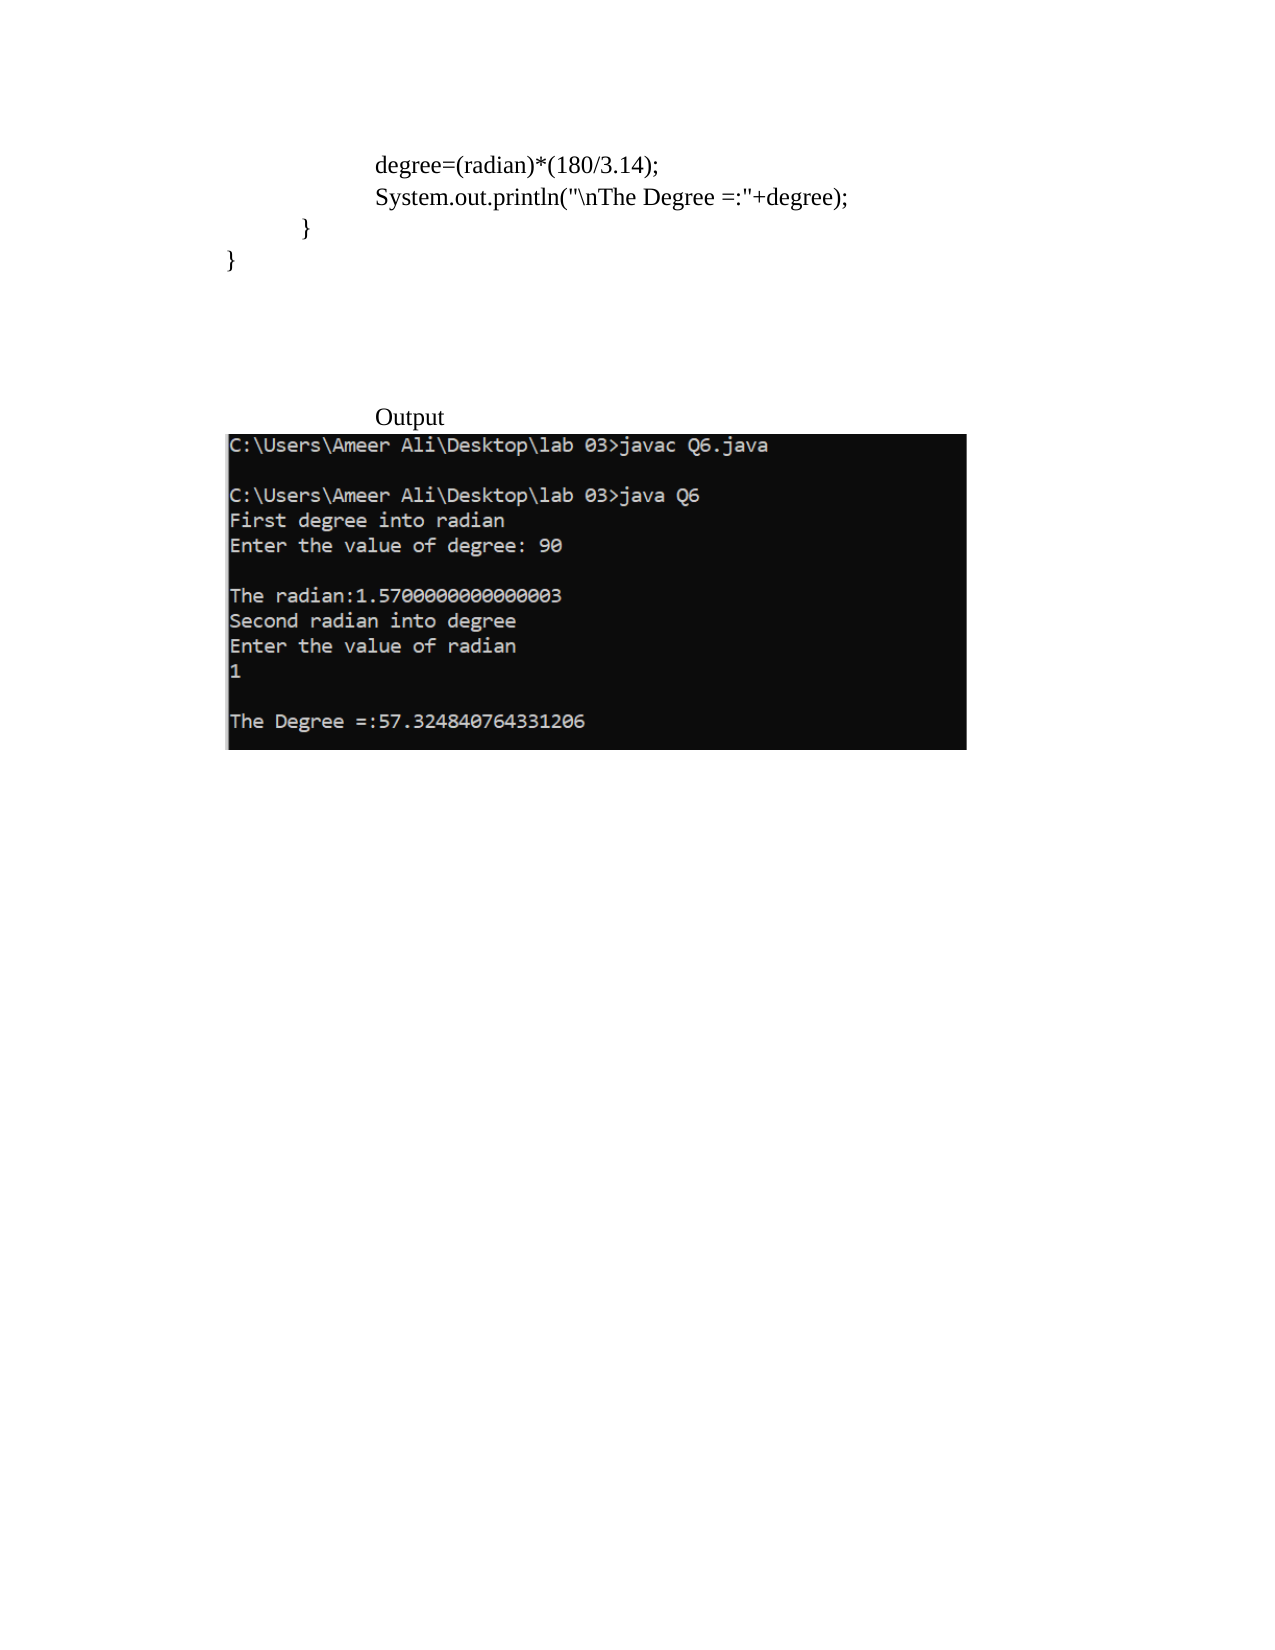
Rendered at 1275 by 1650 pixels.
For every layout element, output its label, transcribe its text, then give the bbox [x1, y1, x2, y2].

picture [225, 434, 967, 750]
list Output [225, 402, 1125, 431]
list } [225, 245, 1125, 273]
list System.out.println("\nThe Degree =:"+degree); [225, 182, 1125, 210]
list } [225, 213, 1125, 242]
list degree=(radian)*(180/3.14); [225, 150, 1125, 179]
